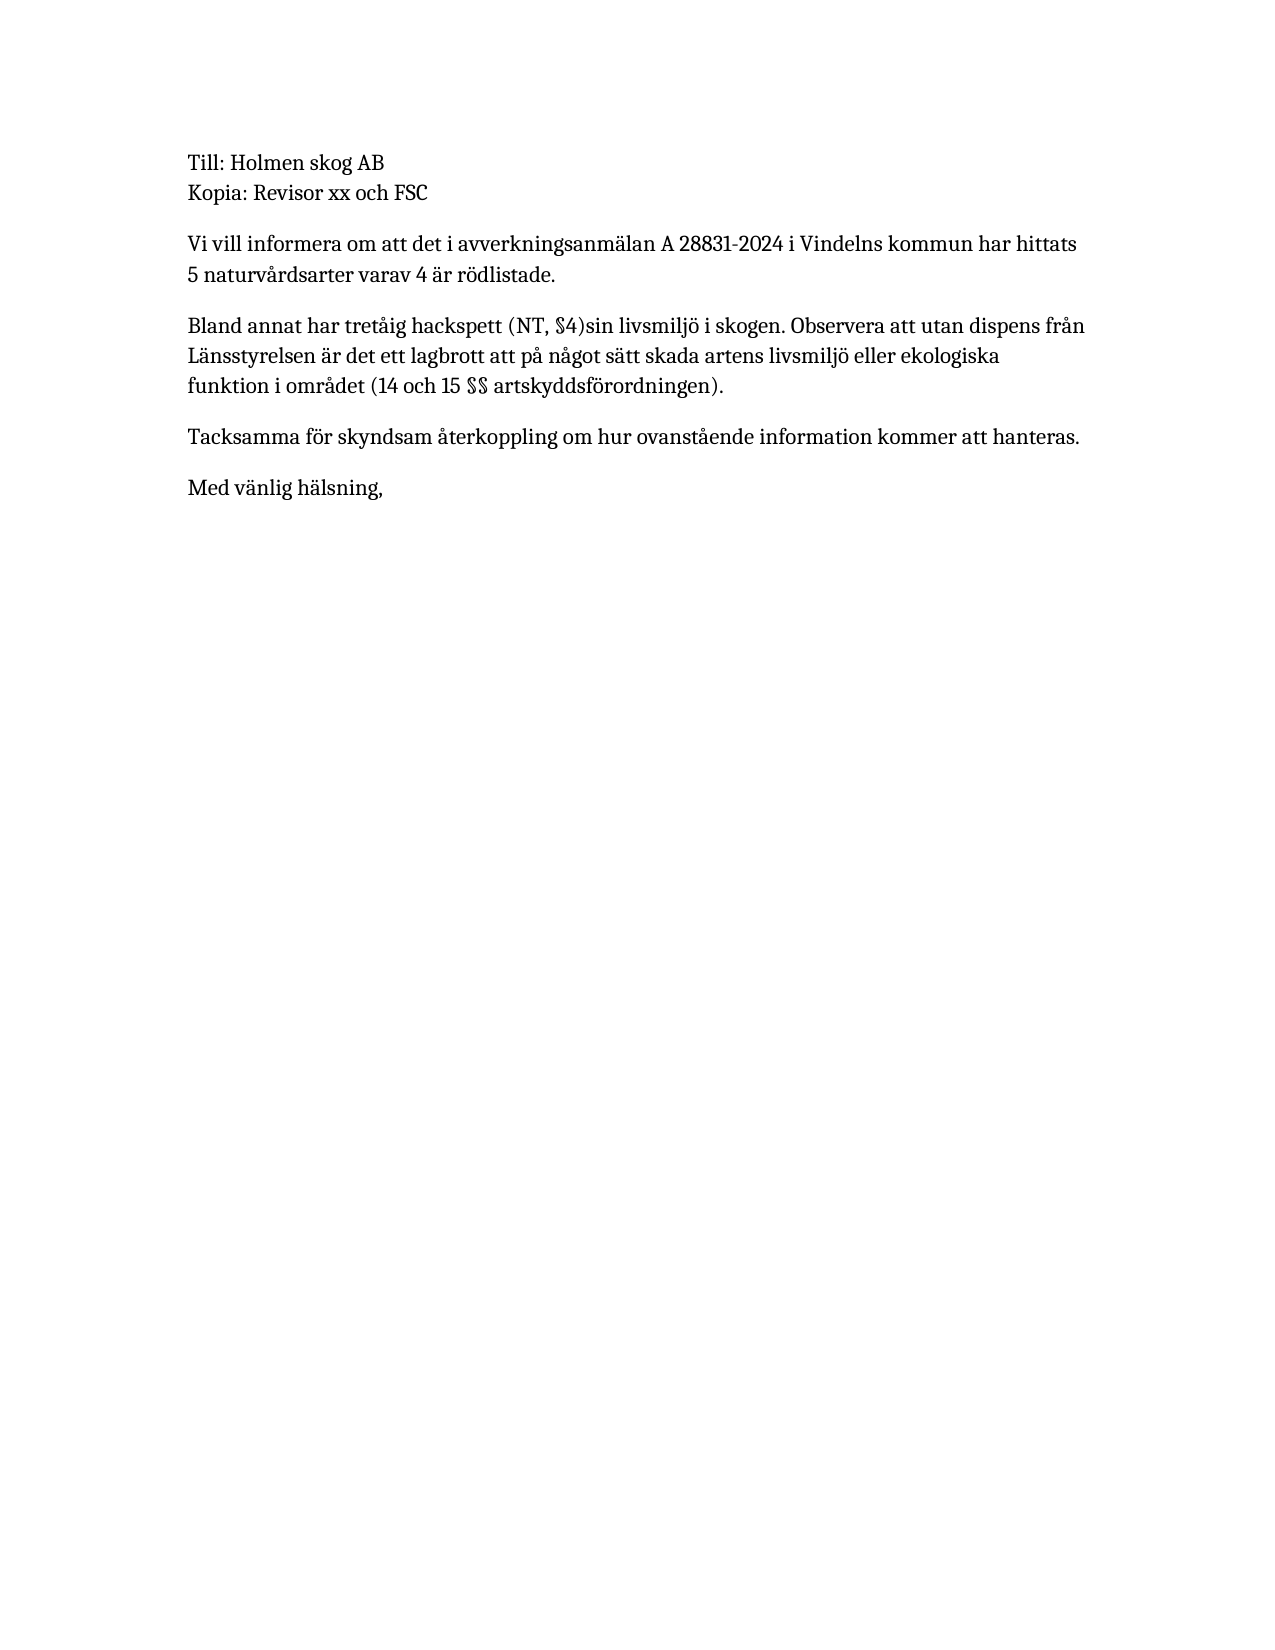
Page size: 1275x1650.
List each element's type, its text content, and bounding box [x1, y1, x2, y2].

text Med vänlig hälsning, [187, 475, 1087, 532]
text Bland annat har tretåig hackspett (NT, §4)sin livsmiljö i skogen. Observera att utan dispens från Länsstyrelsen är det ett lagbrott att på något sätt skada artens livsmiljö eller ekologiska funktion i området (14 och 15 §§ artskyddsförordningen). [187, 312, 1087, 399]
text Till: Holmen skog AB Kopia: Revisor xx och FSC [187, 150, 1087, 207]
text Vi vill informera om att det i avverkningsanmälan A 28831-2024 i Vindelns kommun har hittats 5 naturvårdsarter varav 4 är rödlistade. [187, 231, 1087, 288]
text Tacksamma för skyndsam återkoppling om hur ovanstående information kommer att hanteras. [187, 424, 1087, 450]
